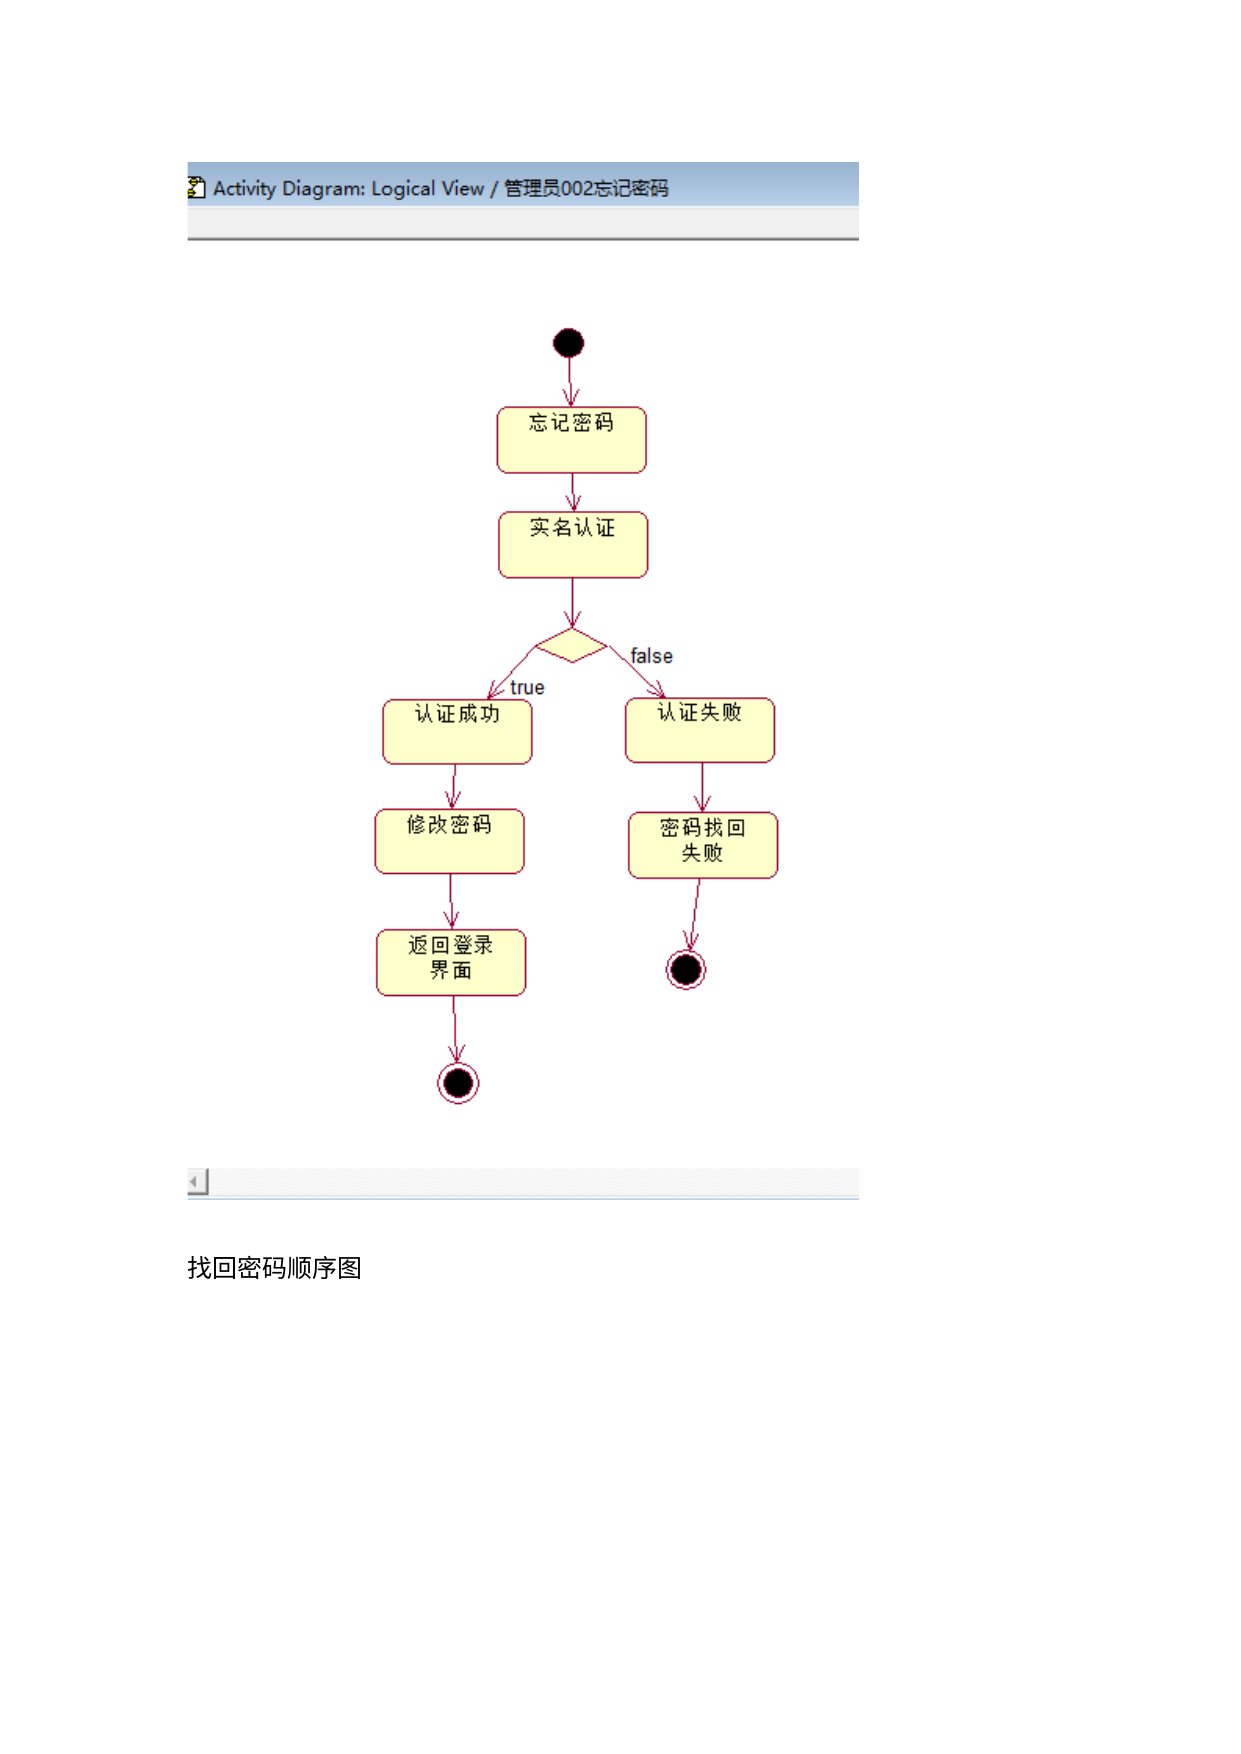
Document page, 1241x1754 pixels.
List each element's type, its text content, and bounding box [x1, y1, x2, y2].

text 找回密码顺序图 [187, 1234, 1053, 1299]
picture [187, 162, 859, 1200]
